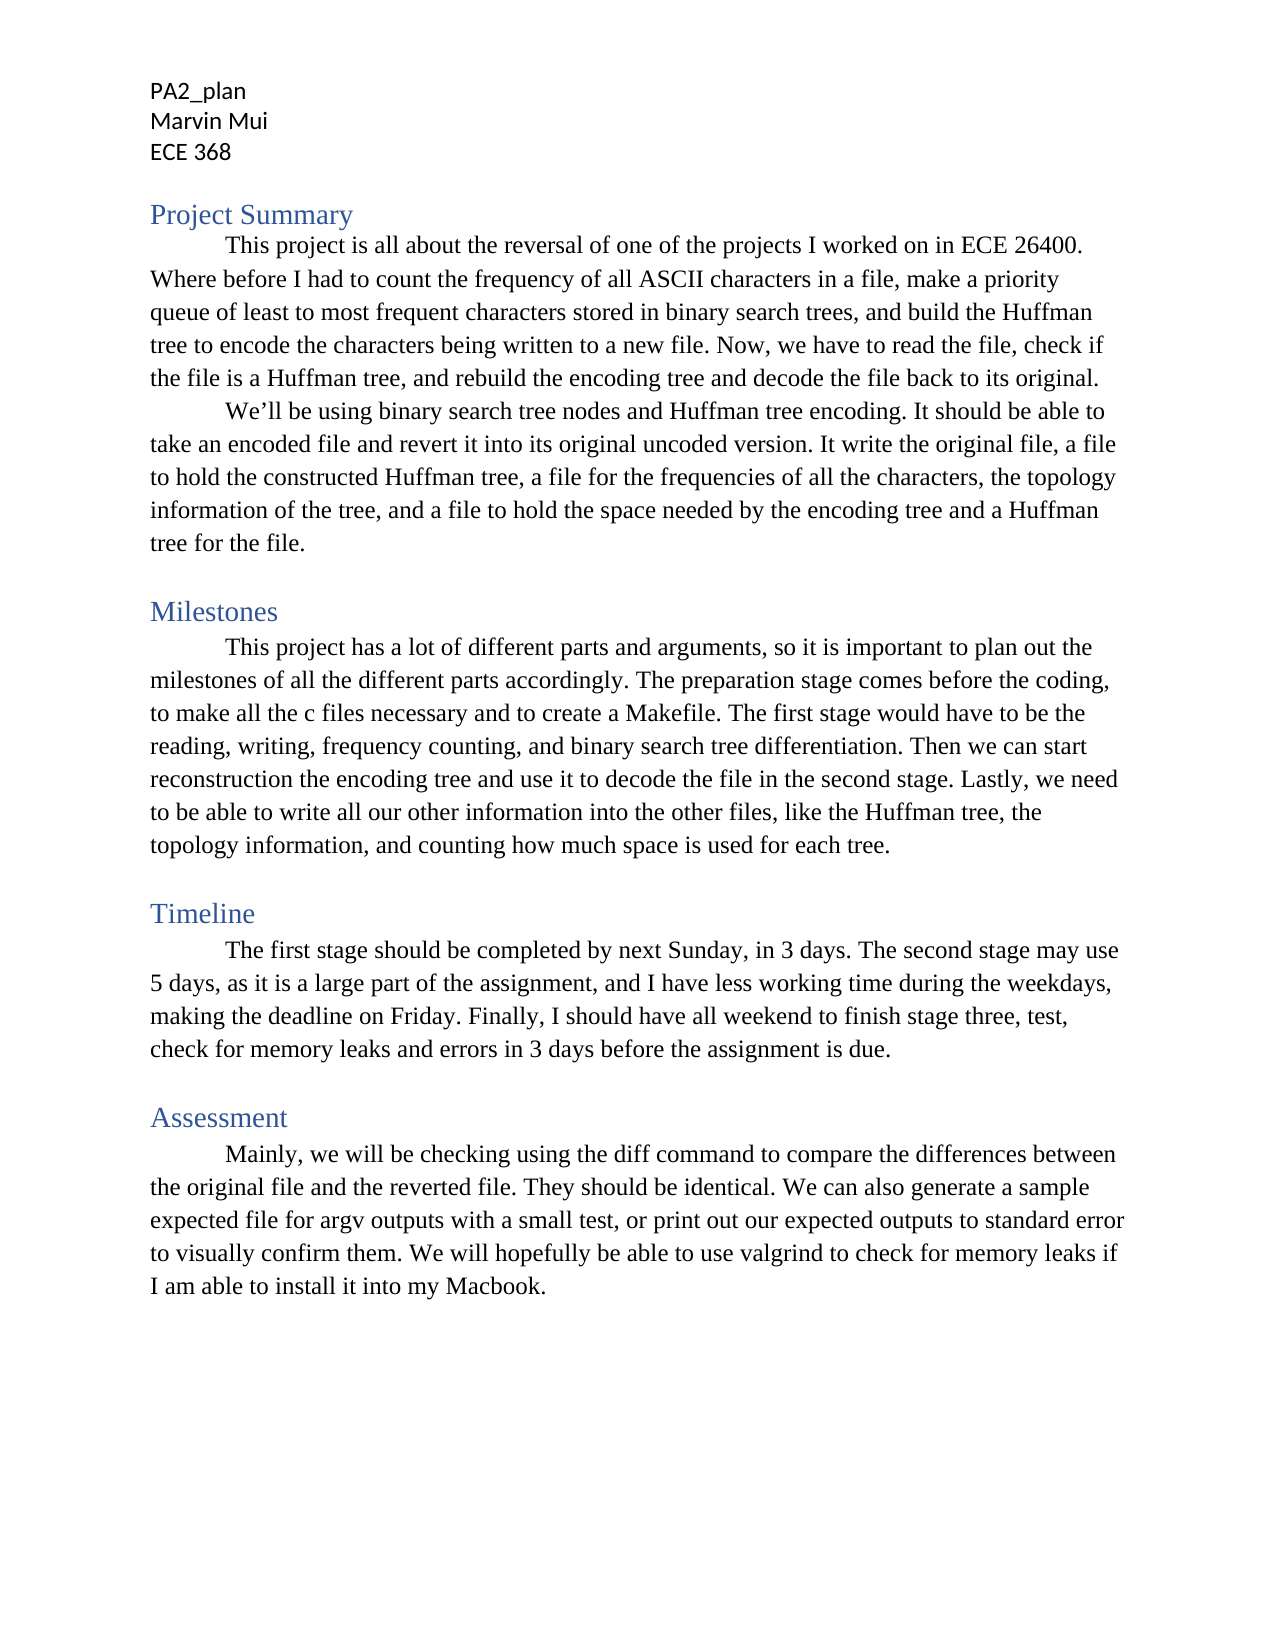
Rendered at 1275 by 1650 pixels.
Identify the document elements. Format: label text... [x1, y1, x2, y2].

text Mainly, we will be checking using the diff command to compare the differences between the original file and the reverted file. They should be identical. We can also generate a sample expected file for argv outputs with a small test, or print out our expected outputs to standard error to visually confirm them. We will hopefully be able to use valgrind to check for memory leaks if I am able to install it into my Macbook. [150, 1139, 1125, 1299]
text This project has a lot of different parts and arguments, so it is important to plan out the milestones of all the different parts accordingly. The preparation stage comes before the coding, to make all the c files necessary and to create a Makefile. The first stage would have to be the reading, writing, frequency counting, and binary search tree differentiation. Then we can start reconstruction the encoding tree and use it to decode the file in the second stage. Lastly, we need to be able to write all our other information into the other files, like the Huffman tree, the topology information, and counting how much space is used for each tree. [150, 632, 1125, 859]
text Milestones [150, 594, 1125, 627]
text The first stage should be completed by next Sunday, in 3 days. The second stage may use 5 days, as it is a large part of the assignment, and I have less working time during the weekdays, making the deadline on Friday. Finally, I should have all weekend to finish stage three, test, check for memory leaks and errors in 3 days before the assignment is due. [150, 935, 1125, 1063]
text We’ll be using binary search tree nodes and Huffman tree encoding. It should be able to take an encoded file and revert it into its original uncoded version. It write the original file, a file to hold the constructed Huffman tree, a file for the frequencies of all the characters, the topology information of the tree, and a file to hold the space needed by the encoding tree and a Huffman tree for the file. [150, 396, 1125, 557]
text Timeline [150, 897, 1125, 930]
text Assessment [150, 1100, 1125, 1134]
text Project Summary [150, 197, 1125, 231]
text This project is all about the reversal of one of the projects I worked on in ECE 26400. Where before I had to count the frequency of all ASCII characters in a file, make a priority queue of least to most frequent characters stored in binary search trees, and build the Huffman tree to encode the characters being written to a new file. Now, we have to read the file, check if the file is a Huffman tree, and rebuild the encoding tree and decode the file back to its original. [150, 231, 1125, 391]
